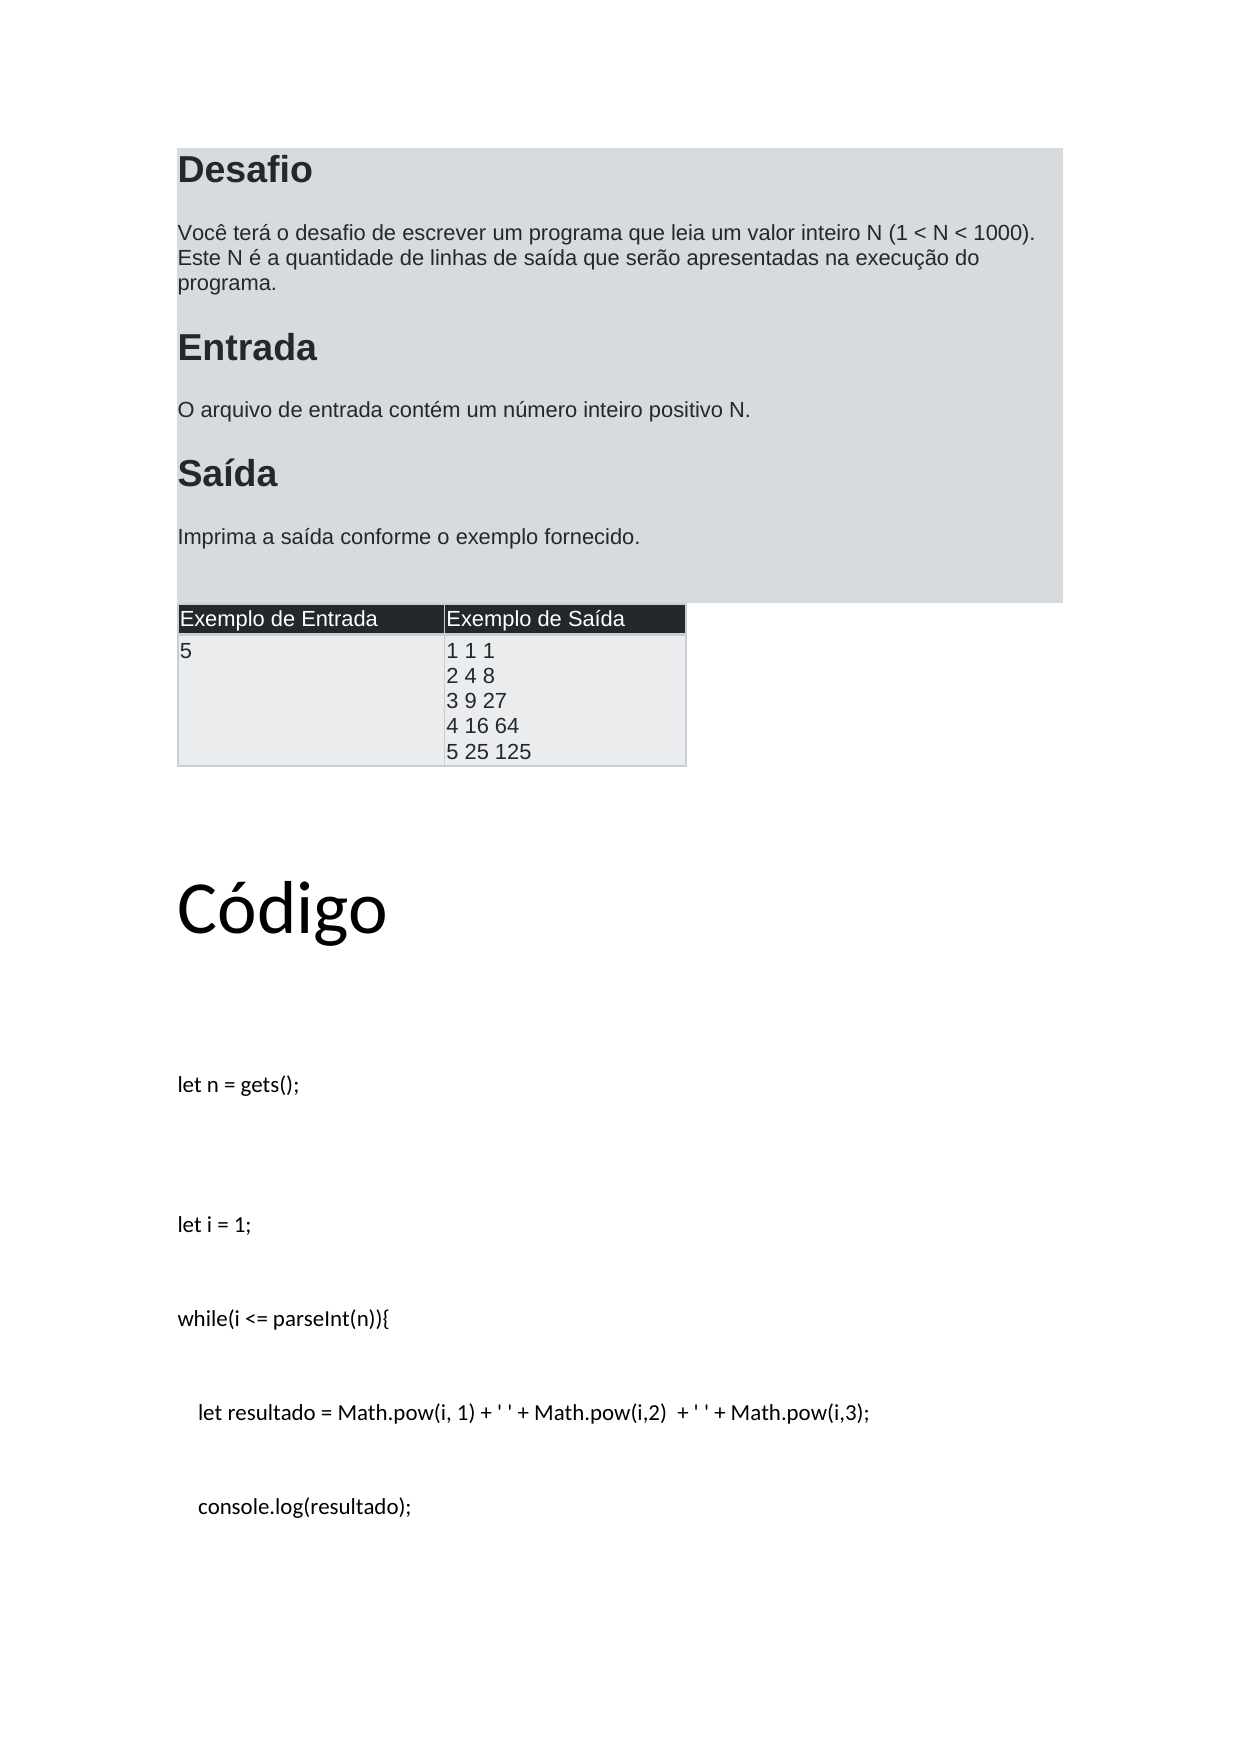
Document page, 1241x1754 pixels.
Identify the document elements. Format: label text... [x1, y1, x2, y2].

text let i = 1; [177, 1211, 1063, 1239]
table_cell 1 1 1 2 4 8 3 9 27 4 16 64 5 25 125 [445, 636, 685, 765]
text Imprima a saída conforme o exemplo fornecido. [177, 524, 1063, 549]
text Entrada [177, 325, 1063, 368]
text let resultado = Math.pow(i, 1) + ' ' + Math.pow(i,2) + ' ' + Math.pow(i,3); [177, 1398, 1063, 1426]
table_header Exemplo de Entrada [179, 605, 444, 633]
text O arquivo de entrada contém um número inteiro positivo N. [177, 397, 1063, 422]
table_header Exemplo de Saída [445, 605, 685, 633]
text Você terá o desafio de escrever um programa que leia um valor inteiro N (1 < N < 1000). Este N é a quantidade de linhas de saída que serão apresentadas na execução do programa. [177, 220, 1063, 296]
text let n = gets(); [177, 1070, 1063, 1098]
text Código [177, 861, 1063, 952]
text Desafio [177, 148, 1063, 191]
table_cell 5 [179, 636, 444, 765]
text while(i <= parseInt(n)){ [177, 1304, 1063, 1332]
text console.log(resultado); [177, 1492, 1063, 1520]
text Saída [177, 451, 1063, 494]
